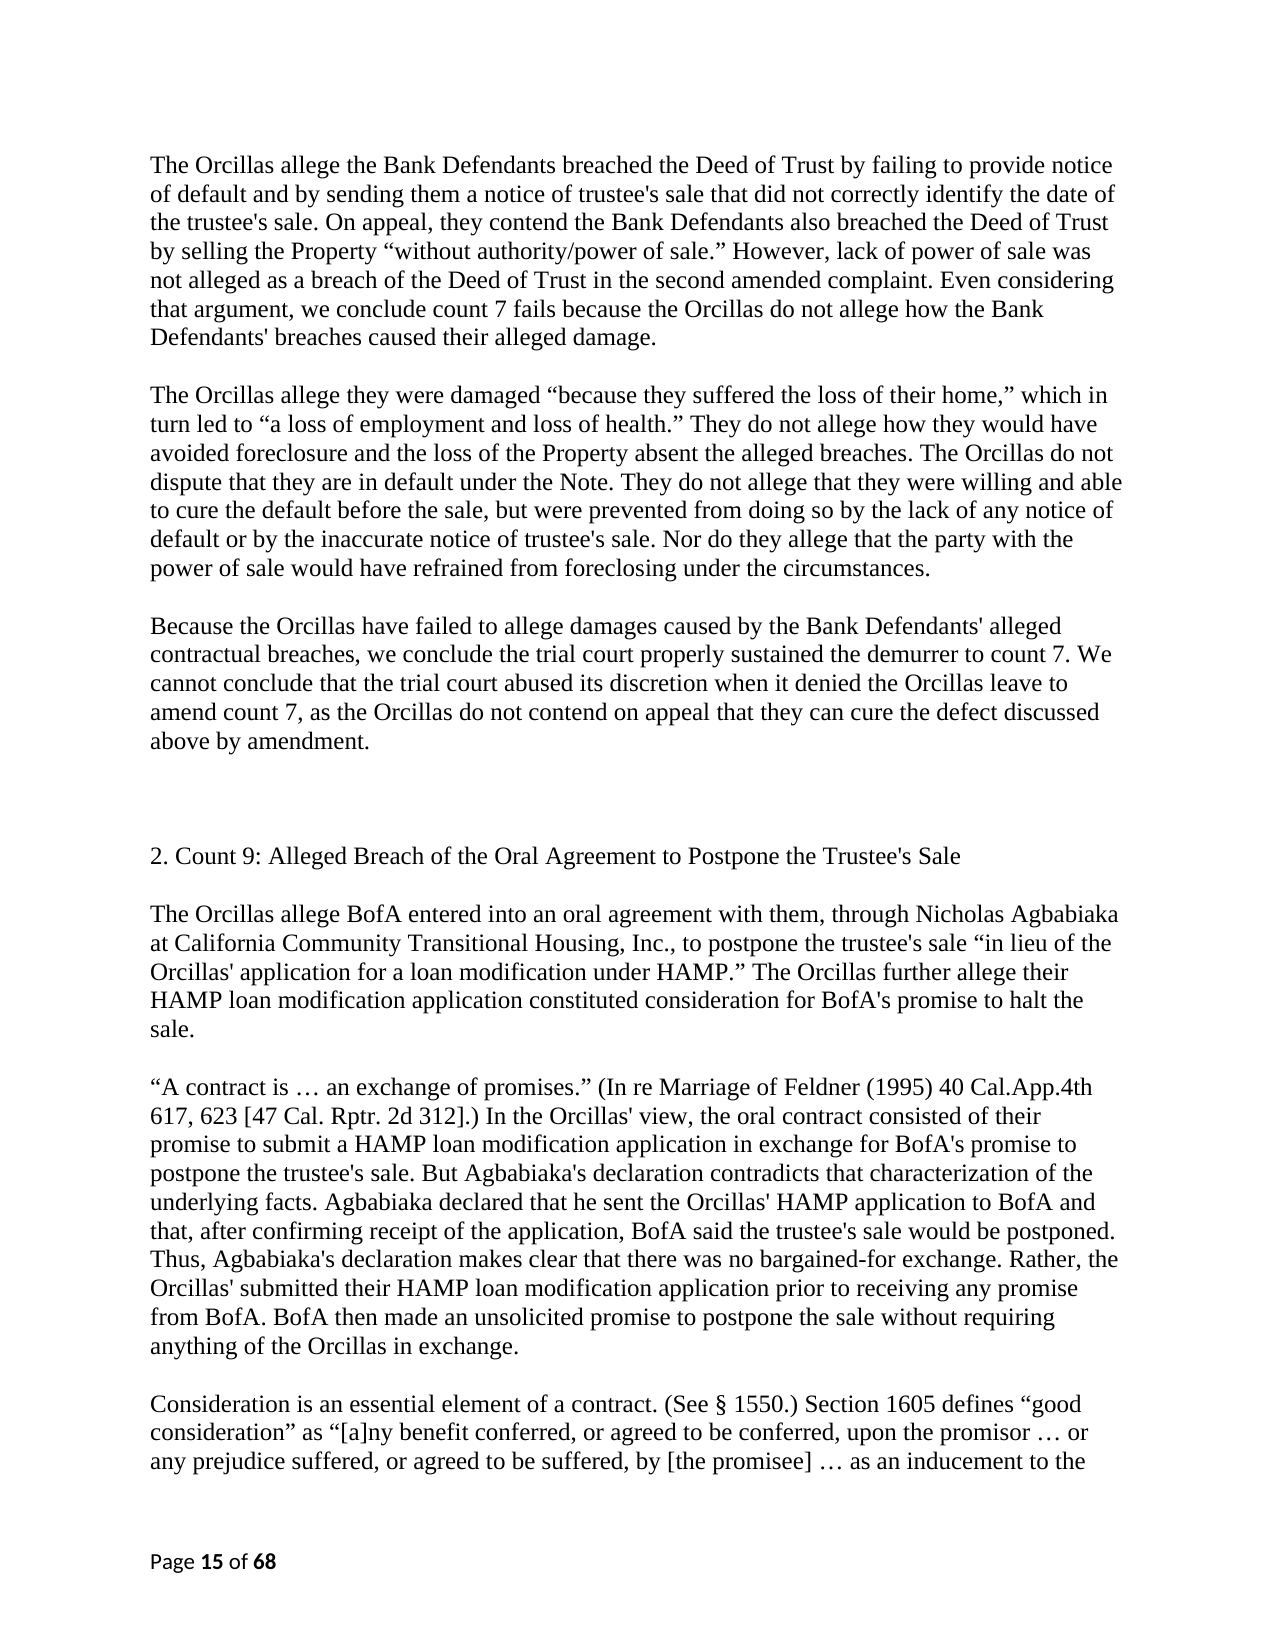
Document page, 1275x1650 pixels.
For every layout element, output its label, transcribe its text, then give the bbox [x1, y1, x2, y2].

text 2. Count 9: Alleged Breach of the Oral Agreement to Postpone the Trustee's Sale [150, 784, 1125, 870]
text The Orcillas allege BofA entered into an oral agreement with them, through Nicholas Agbabiaka at California Community Transitional Housing, Inc., to postpone the trustee's sale “in lieu of the Orcillas' application for a loan modification under HAMP.” The Orcillas further allege their HAMP loan modification application constituted consideration for BofA's promise to halt the sale. [150, 899, 1125, 1043]
text The Orcillas allege they were damaged “because they suffered the loss of their home,” which in turn led to “a loss of employment and loss of health.” They do not allege how they would have avoided foreclosure and the loss of the Property absent the alleged breaches. The Orcillas do not dispute that they are in default under the Note. They do not allege that they were willing and able to cure the default before the sale, but were prevented from doing so by the lack of any notice of default or by the inaccurate notice of trustee's sale. Nor do they allege that the party with the power of sale would have refrained from foreclosing under the circumstances. [150, 380, 1125, 582]
text The Orcillas allege the Bank Defendants breached the Deed of Trust by failing to provide notice of default and by sending them a notice of trustee's sale that did not correctly identify the date of the trustee's sale. On appeal, they contend the Bank Defendants also breached the Deed of Trust by selling the Property “without authority/power of sale.” However, lack of power of sale was not alleged as a breach of the Deed of Trust in the second amended complaint. Even considering that argument, we conclude count 7 fails because the Orcillas do not allege how the Bank Defendants' breaches caused their alleged damage. [150, 150, 1125, 351]
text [150, 1389, 1125, 1475]
text “A contract is … an exchange of promises.” (In re Marriage of Feldner (1995) 40 Cal.App.4th 617, 623 [47 Cal. Rptr. 2d 312].) In the Orcillas' view, the oral contract consisted of their promise to submit a HAMP loan modification application in exchange for BofA's promise to postpone the trustee's sale. But Agbabiaka's declaration contradicts that characterization of the underlying facts. Agbabiaka declared that he sent the Orcillas' HAMP application to BofA and that, after confirming receipt of the application, BofA said the trustee's sale would be postponed. Thus, Agbabiaka's declaration makes clear that there was no bargained-for exchange. Rather, the Orcillas' submitted their HAMP loan modification application prior to receiving any promise from BofA. BofA then made an unsolicited promise to postpone the sale without requiring anything of the Orcillas in exchange. [150, 1072, 1125, 1359]
text Because the Orcillas have failed to allege damages caused by the Bank Defendants' alleged contractual breaches, we conclude the trial court properly sustained the demurrer to count 7. We cannot conclude that the trial court abused its discretion when it denied the Orcillas leave to amend count 7, as the Orcillas do not contend on appeal that they can cure the defect discussed above by amendment. [150, 611, 1125, 754]
